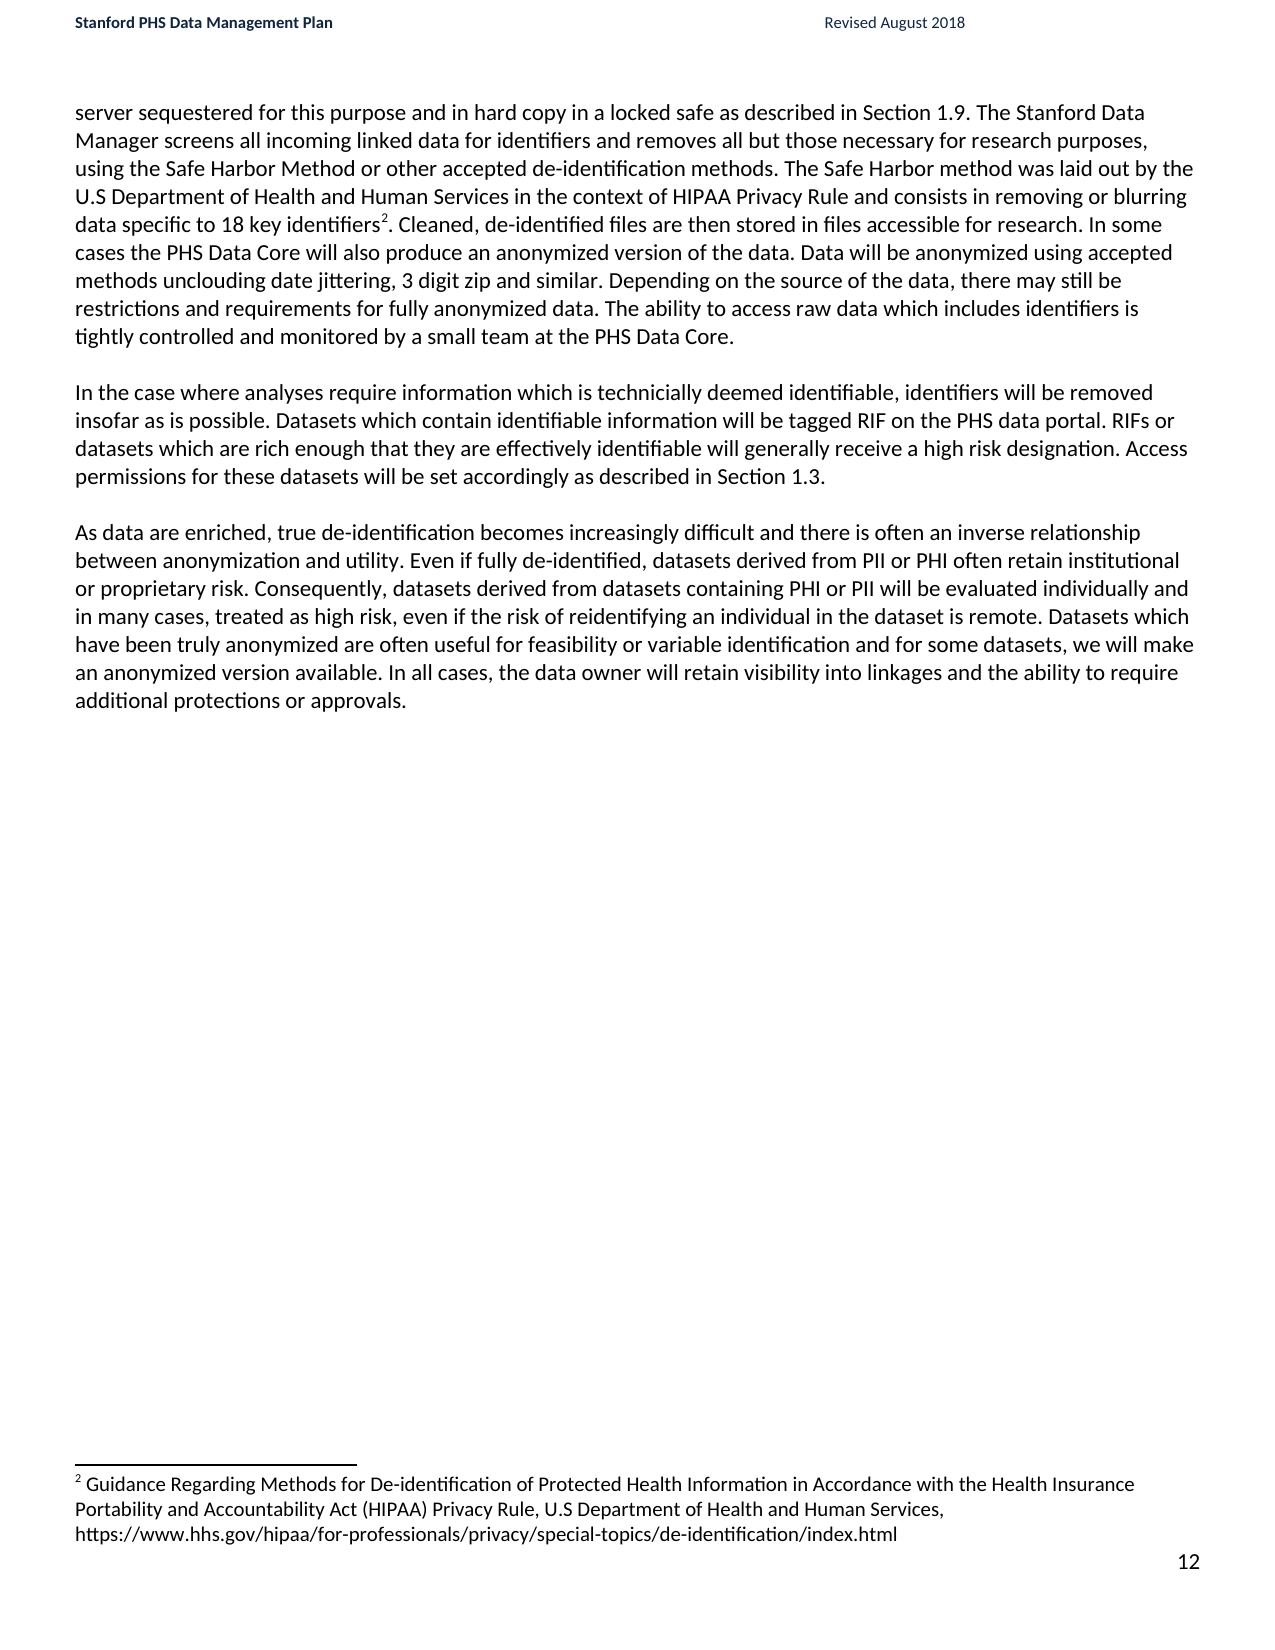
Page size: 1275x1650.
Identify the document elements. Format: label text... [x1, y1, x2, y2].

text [75, 98, 1200, 350]
text As data are enriched, true de-identification becomes increasingly difficult and there is often an inverse relationship between anonymization and utility. Even if fully de-identified, datasets derived from PII or PHI often retain institutional or proprietary risk. Consequently, datasets derived from datasets containing PHI or PII will be evaluated individually and in many cases, treated as high risk, even if the risk of reidentifying an individual in the dataset is remote. Datasets which have been truly anonymized are often useful for feasibility or variable identification and for some datasets, we will make an anonymized version available. In all cases, the data owner will retain visibility into linkages and the ability to require additional protections or approvals. [75, 518, 1200, 714]
text In the case where analyses require information which is technicially deemed identifiable, identifiers will be removed insofar as is possible. Datasets which contain identifiable information will be tagged RIF on the PHS data portal. RIFs or datasets which are rich enough that they are effectively identifiable will generally receive a high risk designation. Access permissions for these datasets will be set accordingly as described in Section 1.3. [75, 378, 1200, 490]
